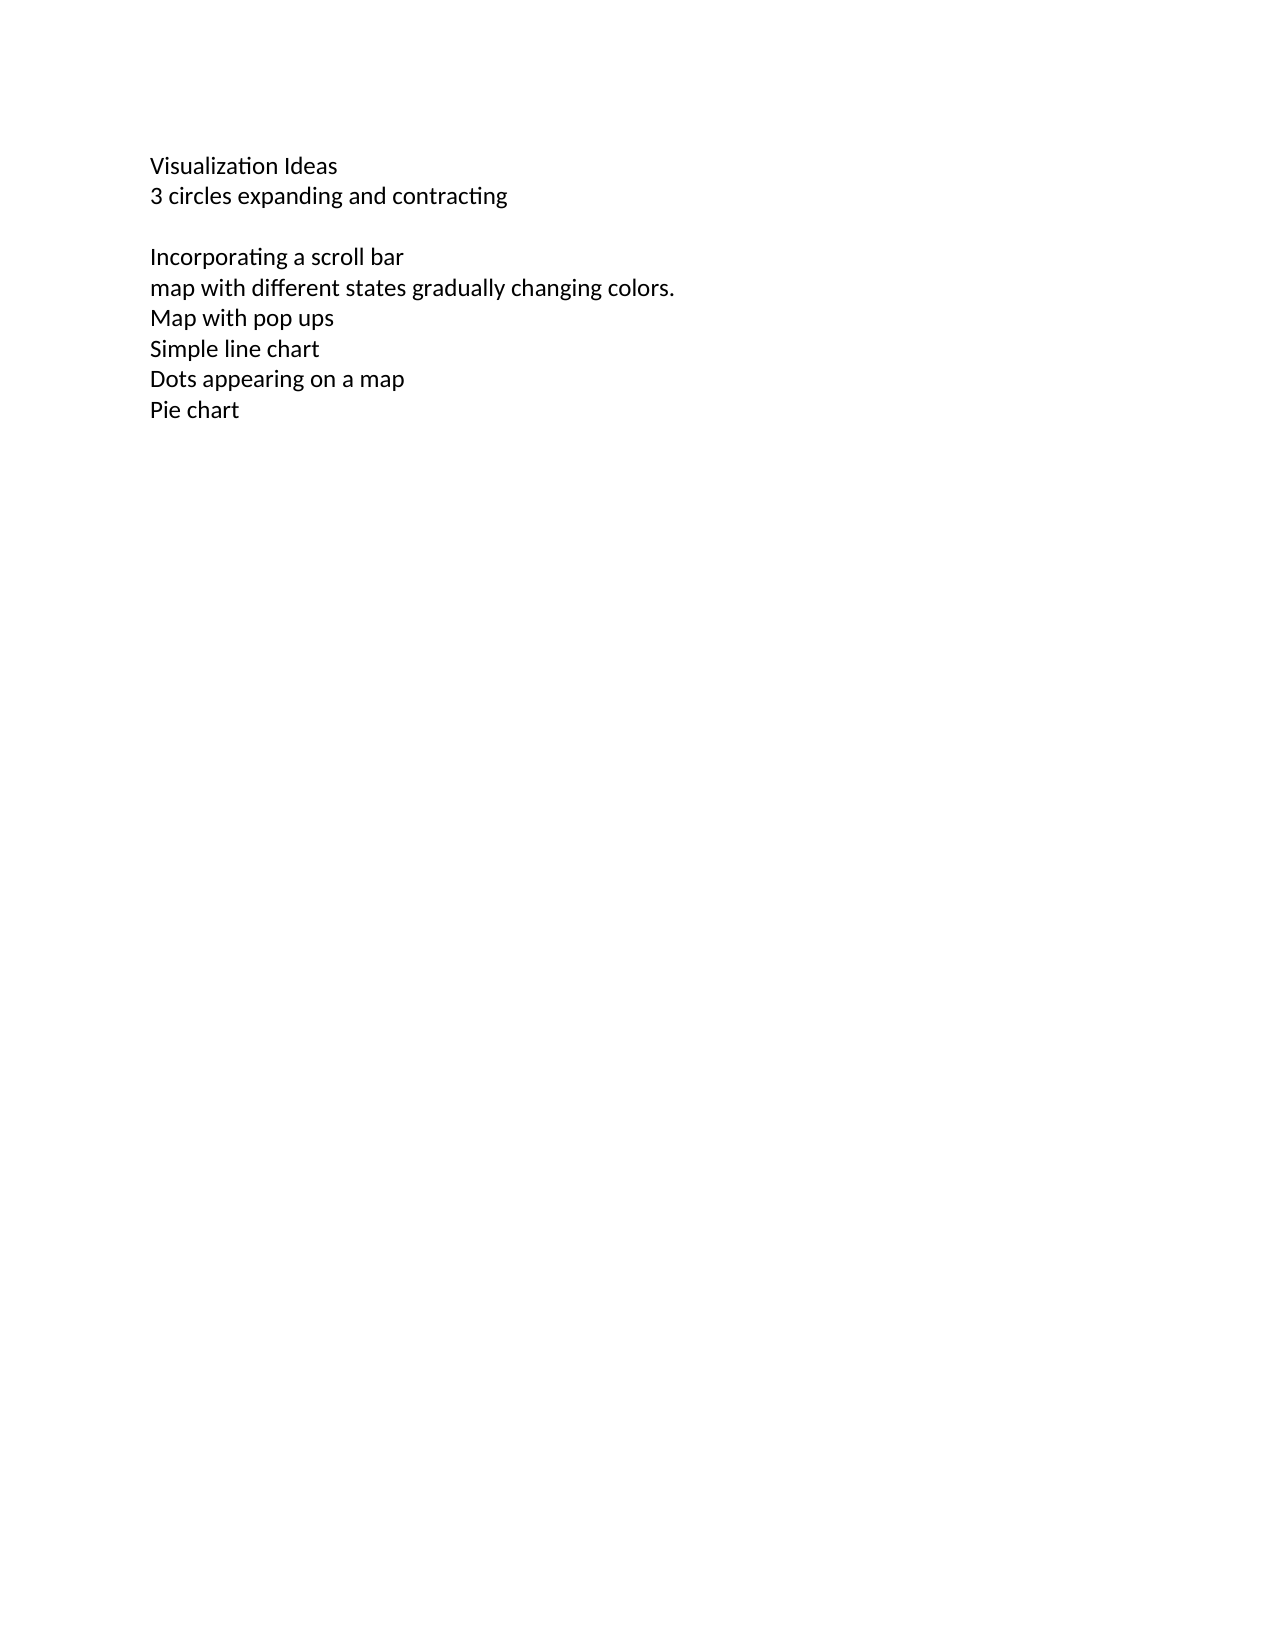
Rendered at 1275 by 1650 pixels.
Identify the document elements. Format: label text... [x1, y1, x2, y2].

text Dots appearing on a map [150, 364, 1125, 394]
text 3 circles expanding and contracting [150, 181, 1125, 211]
text Incorporating a scroll bar [150, 242, 1125, 272]
text map with different states gradually changing colors. [150, 272, 1125, 303]
text Map with pop ups [150, 303, 1125, 333]
text Simple line chart [150, 333, 1125, 364]
text Visualization Ideas [150, 150, 1125, 181]
text Pie chart [150, 394, 1125, 425]
